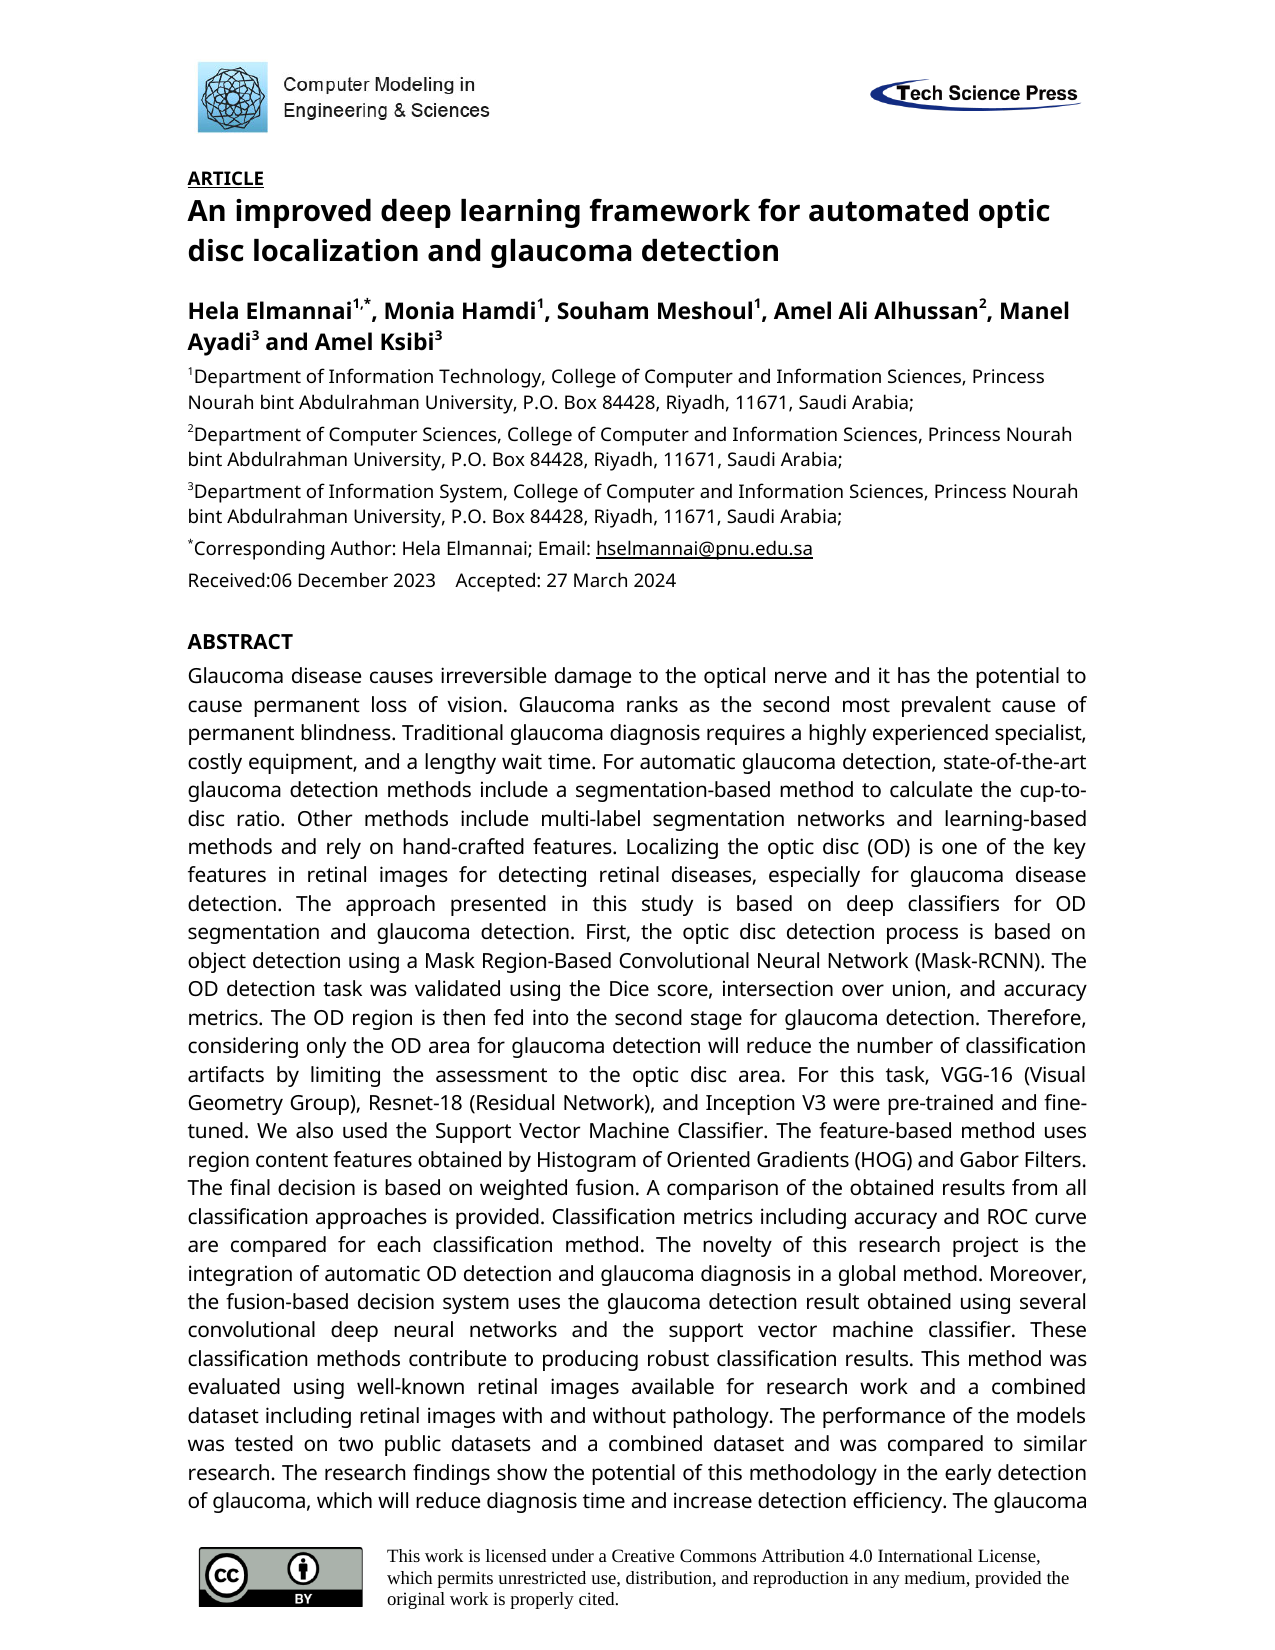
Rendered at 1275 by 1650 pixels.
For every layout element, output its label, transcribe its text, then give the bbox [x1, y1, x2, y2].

text 2Department of Computer Sciences, College of Computer and Information Sciences, Princess Nourah bint Abdulrahman University, P.O. Box 84428, Riyadh, 11671, Saudi Arabia; [187, 421, 1087, 472]
picture [870, 79, 1082, 111]
text 3Department of Information System, College of Computer and Information Sciences, Princess Nourah bint Abdulrahman University, P.O. Box 84428, Riyadh, 11671, Saudi Arabia; [187, 478, 1087, 529]
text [187, 662, 1087, 1515]
text Hela Elmannai1,*, Monia Hamdi1, Souham Meshoul1, Amel Ali Alhussan2, Manel Ayadi3 and Amel Ksibi3 [187, 295, 1087, 357]
picture [187, 59, 490, 135]
picture [198, 1547, 363, 1607]
text An improved deep learning framework for automated optic disc localization and glaucoma detection [187, 191, 1087, 270]
text Received:06 December 2023 Accepted: 27 March 2024 [187, 567, 1087, 593]
text *Corresponding Author: Hela Elmannai; Email: hselmannai@pnu.edu.sa [187, 536, 1087, 561]
text ARTICLE [187, 165, 1087, 191]
text 1Department of Information Technology, College of Computer and Information Sciences, Princess Nourah bint Abdulrahman University, P.O. Box 84428, Riyadh, 11671, Saudi Arabia; [187, 364, 1087, 415]
text ABSTRACT [187, 627, 1087, 655]
